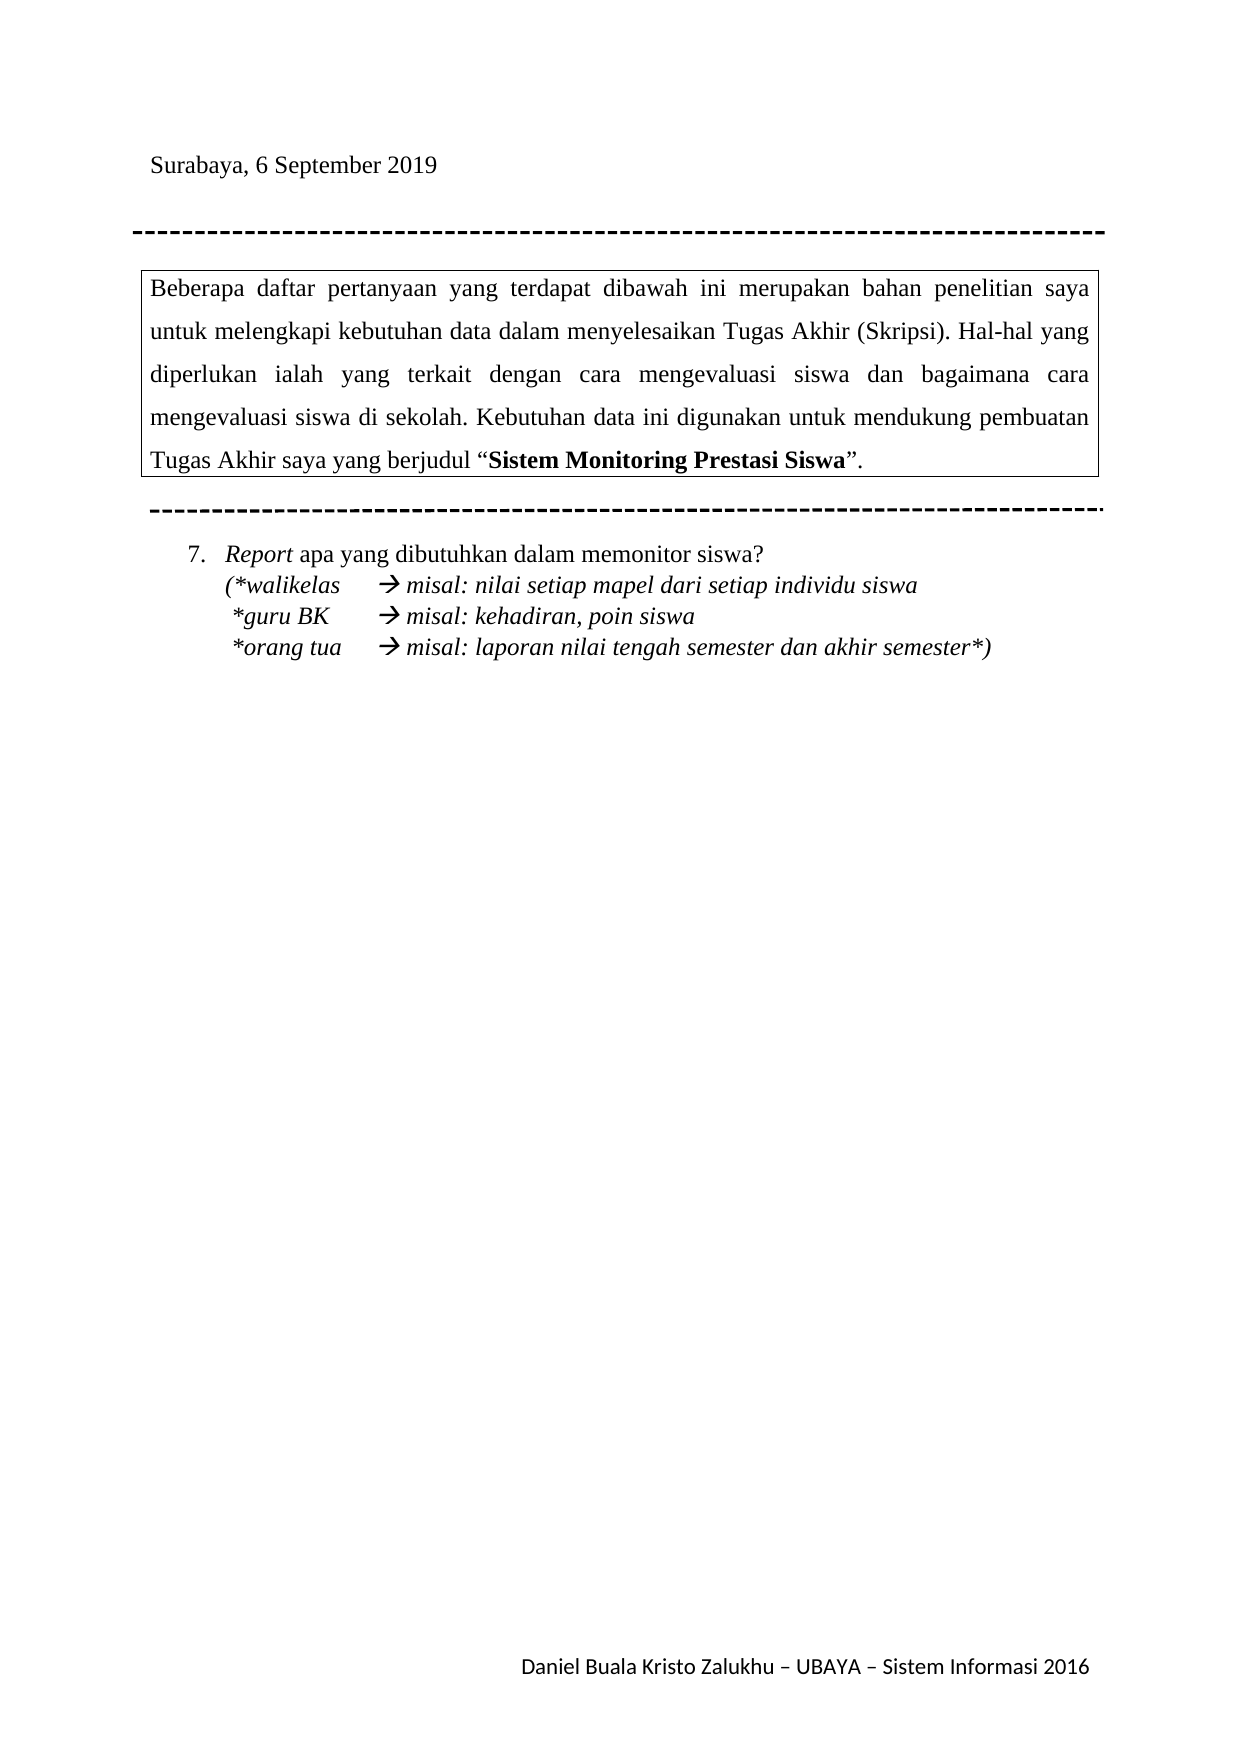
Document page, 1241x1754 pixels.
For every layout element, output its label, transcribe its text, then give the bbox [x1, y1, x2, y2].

list (*walikelas misal: nilai setiap mapel dari setiap individu siswa [225, 570, 1090, 599]
list Report apa yang dibutuhkan dalam memonitor siswa? [187, 539, 1090, 568]
list *orang tua misal: laporan nilai tengah semester dan akhir semester*) [225, 632, 1090, 661]
text Surabaya, 6 September 2019 [150, 150, 1090, 179]
text Beberapa daftar pertanyaan yang terdapat dibawah ini merupakan bahan penelitian saya untuk melengkapi kebutuhan data dalam menyelesaikan Tugas Akhir (Skripsi). Hal-hal yang diperlukan ialah yang terkait dengan cara mengevaluasi siswa dan bagaimana cara mengevaluasi siswa di sekolah. Kebutuhan data ini digunakan untuk mendukung pembuatan Tugas Akhir saya yang berjudul “Sistem Monitoring Prestasi Siswa”. [142, 271, 1098, 476]
list *guru BK misal: kehadiran, poin siswa [225, 601, 1090, 630]
